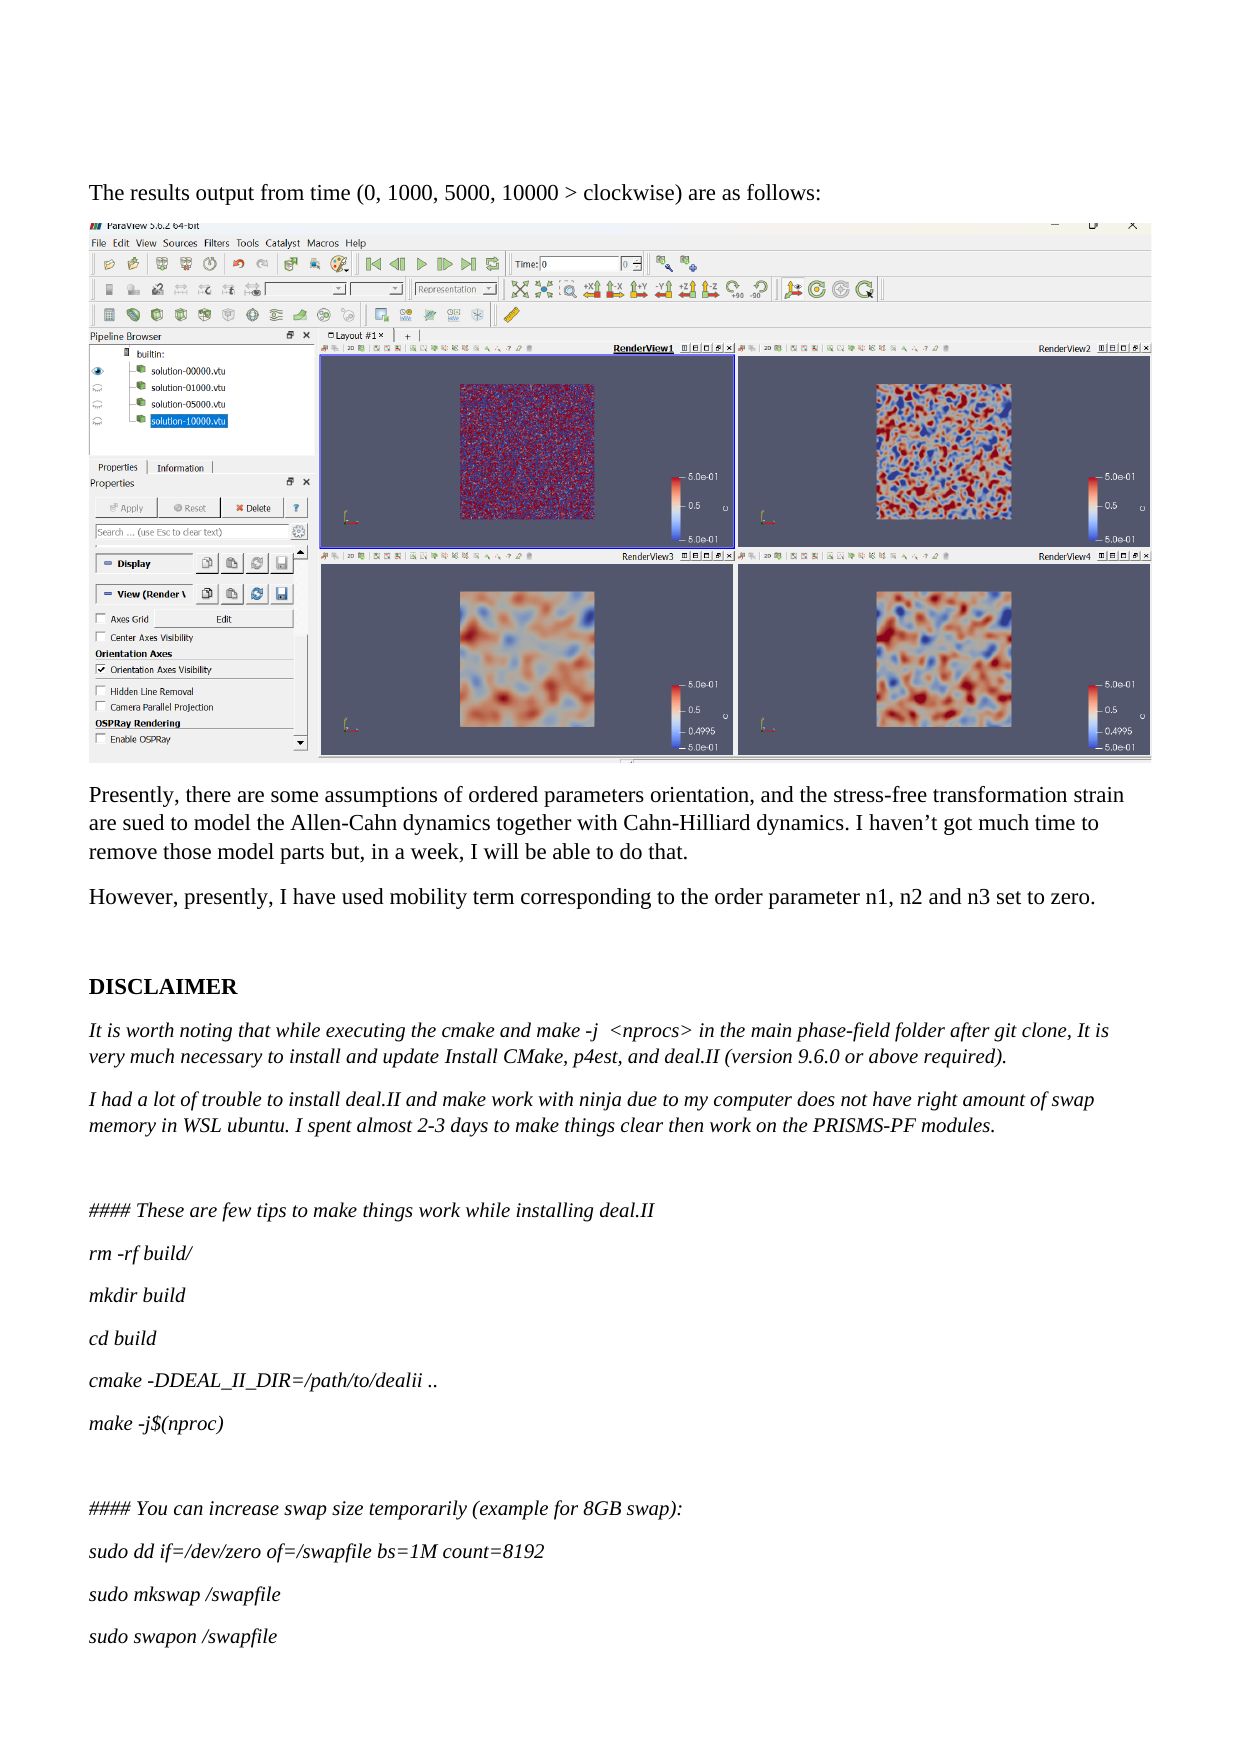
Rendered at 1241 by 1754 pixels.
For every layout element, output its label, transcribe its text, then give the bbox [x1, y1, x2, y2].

text sudo mkswap /swapfile [89, 1581, 1152, 1606]
text cmake -DDEAL_II_DIR=/path/to/dealii .. [89, 1368, 1152, 1392]
text sudo swapon /swapfile [89, 1624, 1152, 1648]
text It is worth noting that while executing the cmake and make -j <nprocs> in the main phase-field folder after git clone, It is very much necessary to install and update Install CMake, p4est, and deal.II (version 9.6.0 or above required). [89, 1018, 1152, 1068]
text cd build [89, 1326, 1152, 1350]
text rm -rf build/ [89, 1241, 1152, 1265]
text DISCLAIMER [89, 973, 1152, 999]
text mkdir build [89, 1283, 1152, 1307]
text However, presently, I have used mobility term corresponding to the order parameter n1, n2 and n3 set to zero. [89, 883, 1152, 909]
text I had a lot of trouble to install deal.II and make work with ninja due to my computer does not have right amount of swap memory in WSL ubuntu. I spent almost 2-3 days to make things clear then work on the PRISMS-PF modules. [89, 1087, 1152, 1137]
text Presently, there are some assumptions of ordered parameters orientation, and the stress-free transformation strain are sued to model the Allen-Cahn dynamics together with Cahn-Hilliard dynamics. I haven’t got much time to remove those model parts but, in a week, I will be able to do that. [89, 781, 1152, 864]
text #### These are few tips to make things work while installing deal.II [89, 1198, 1152, 1222]
picture [88, 223, 1152, 763]
text #### You can increase swap size temporarily (example for 8GB swap): [89, 1496, 1152, 1520]
text The results output from time (0, 1000, 5000, 10000 > clockwise) are as follows: [89, 179, 1152, 205]
text sudo dd if=/dev/zero of=/swapfile bs=1M count=8192 [89, 1539, 1152, 1563]
text make -j$(nproc) [89, 1411, 1152, 1435]
